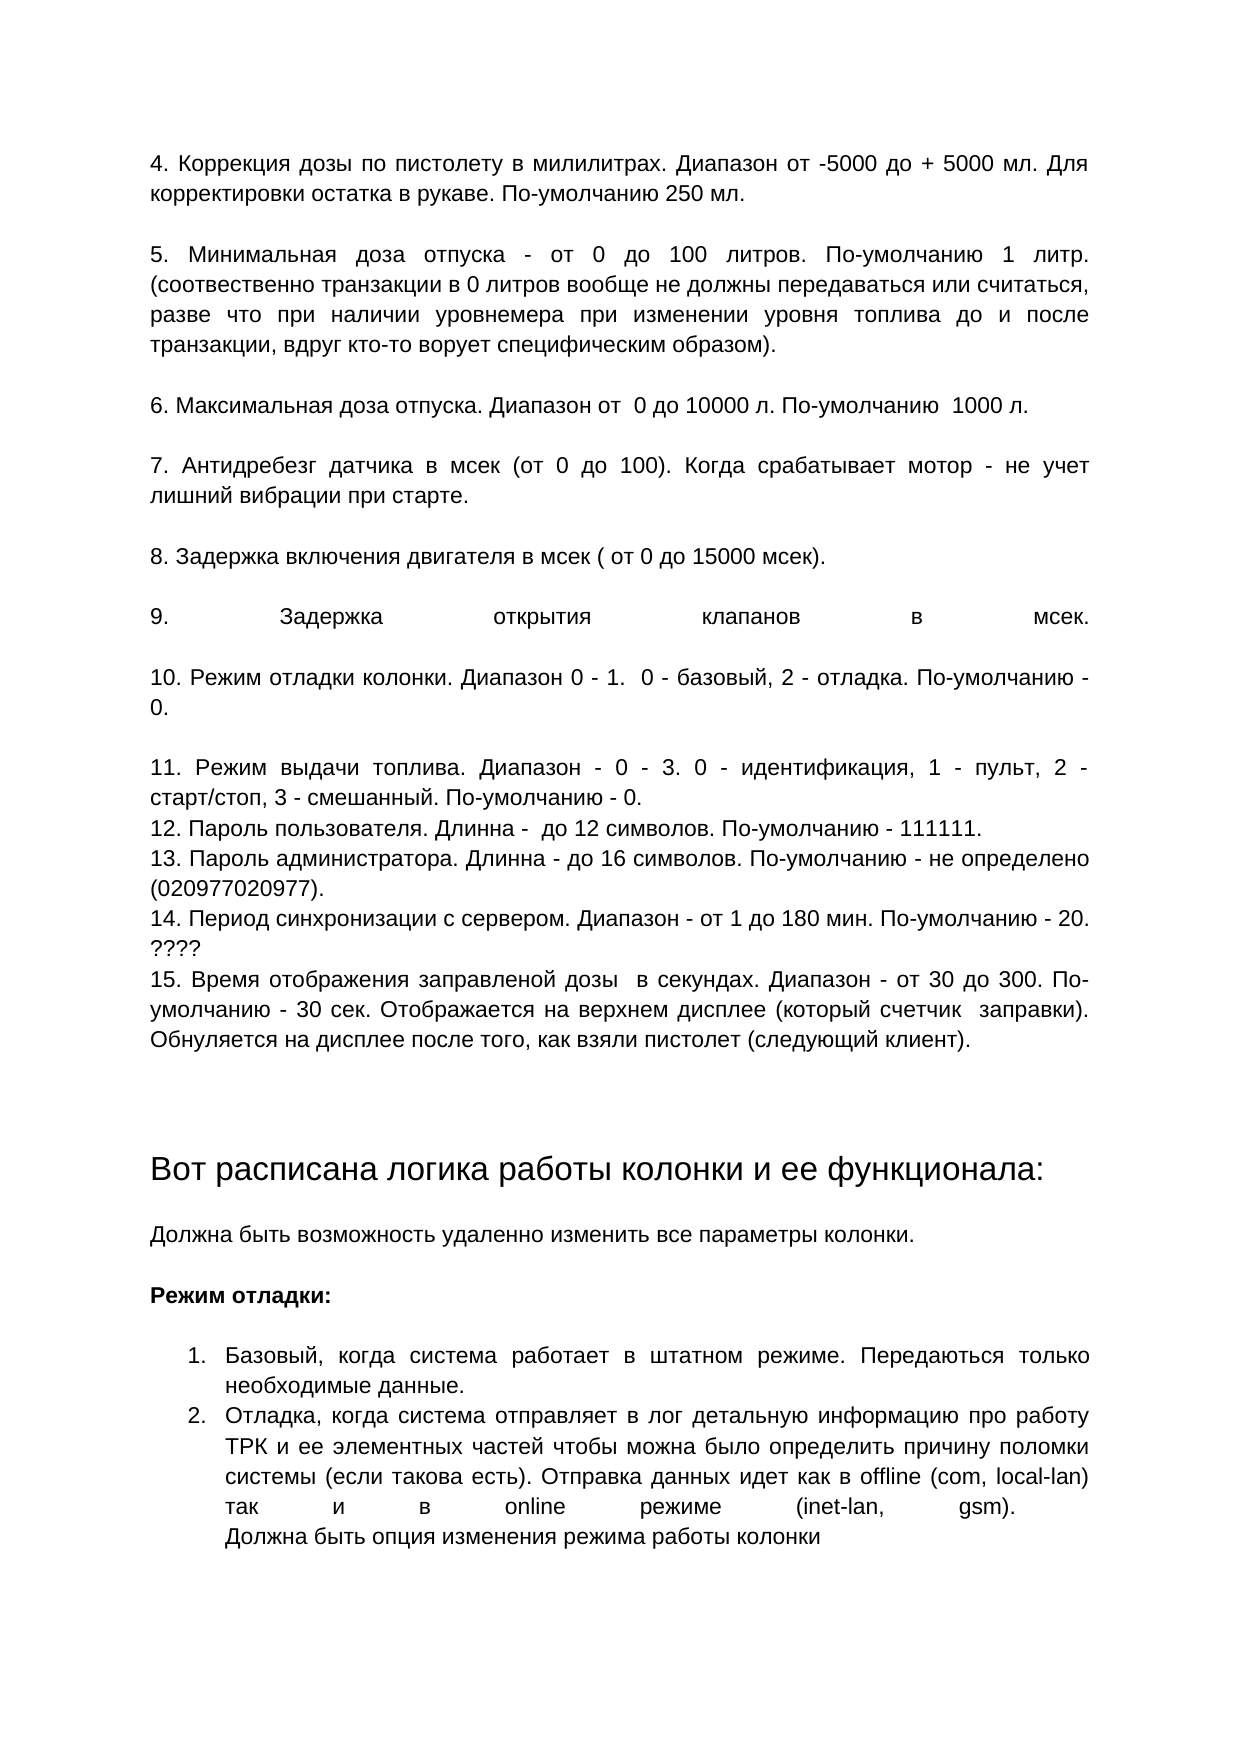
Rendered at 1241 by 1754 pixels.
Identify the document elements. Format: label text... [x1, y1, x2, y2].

text 9. Задержка открытия клапанов в мсек. 10. Режим отладки колонки. Диапазон 0 - 1. 0 - базовый, 2 - отладка. По-умолчанию - 0. [150, 603, 1090, 750]
text 5. Минимальная доза отпуска - от 0 до 100 литров. По-умолчанию 1 литр. (соотвественно транзакции в 0 литров вообще не должны передаваться или считаться, разве что при наличии уровнемера при изменении уровня топлива до и после транзакции, вдруг кто-то ворует специфическим образом). [150, 241, 1090, 358]
list Отладка, когда система отправляет в лог детальную информацию про работу ТРК и ее элементных частей чтобы можна было определить причину поломки системы (если такова есть). Отправка данных идет как в offline (com, local-lan) так и в online режиме (inet-lan, gsm). Должна быть опция изменения режима работы колонки [187, 1402, 1090, 1550]
text 8. Задержка включения двигателя в мсек ( от 0 до 15000 мсек). [150, 543, 1090, 569]
text 7. Антидребезг датчика в мсек (от 0 до 100). Когда срабатывает мотор - не учет лишний вибрации при старте. [150, 452, 1090, 509]
text 4. Коррекция дозы по пистолету в милилитрах. Диапазон от -5000 до + 5000 мл. Для корректировки остатка в рукаве. По-умолчанию 250 мл. [150, 150, 1090, 207]
text Режим отладки: [150, 1251, 1090, 1308]
text Вот расписана логика работы колонки и ее функционала: Должна быть возможность удаленно изменить все параметры колонки. [150, 1117, 1090, 1248]
text 13. Пароль администратора. Длинна - до 16 символов. По-умолчанию - не определено (020977020977). [150, 845, 1090, 901]
text 11. Режим выдачи топлива. Диапазон - 0 - 3. 0 - идентификация, 1 - пульт, 2 - старт/стоп, 3 - смешанный. По-умолчанию - 0. [150, 754, 1090, 811]
list Базовый, когда система работает в штатном режиме. Передаються только необходимые данные. [187, 1342, 1090, 1399]
text 15. Время отображения заправленой дозы в секундах. Диапазон - от 30 до 300. По-умолчанию - 30 сек. Отображается на верхнем дисплее (который счетчик заправки). Обнуляется на дисплее после того, как взяли пистолет (следующий клиент). [150, 966, 1090, 1052]
text 12. Пароль пользователя. Длинна - до 12 символов. По-умолчанию - 111111. [150, 814, 1090, 841]
text 14. Период синхронизации с сервером. Диапазон - от 1 до 180 мин. По-умолчанию - 20. ???? [150, 905, 1090, 962]
text 6. Максимальная доза отпуска. Диапазон от 0 до 10000 л. По-умолчанию 1000 л. [150, 392, 1090, 418]
